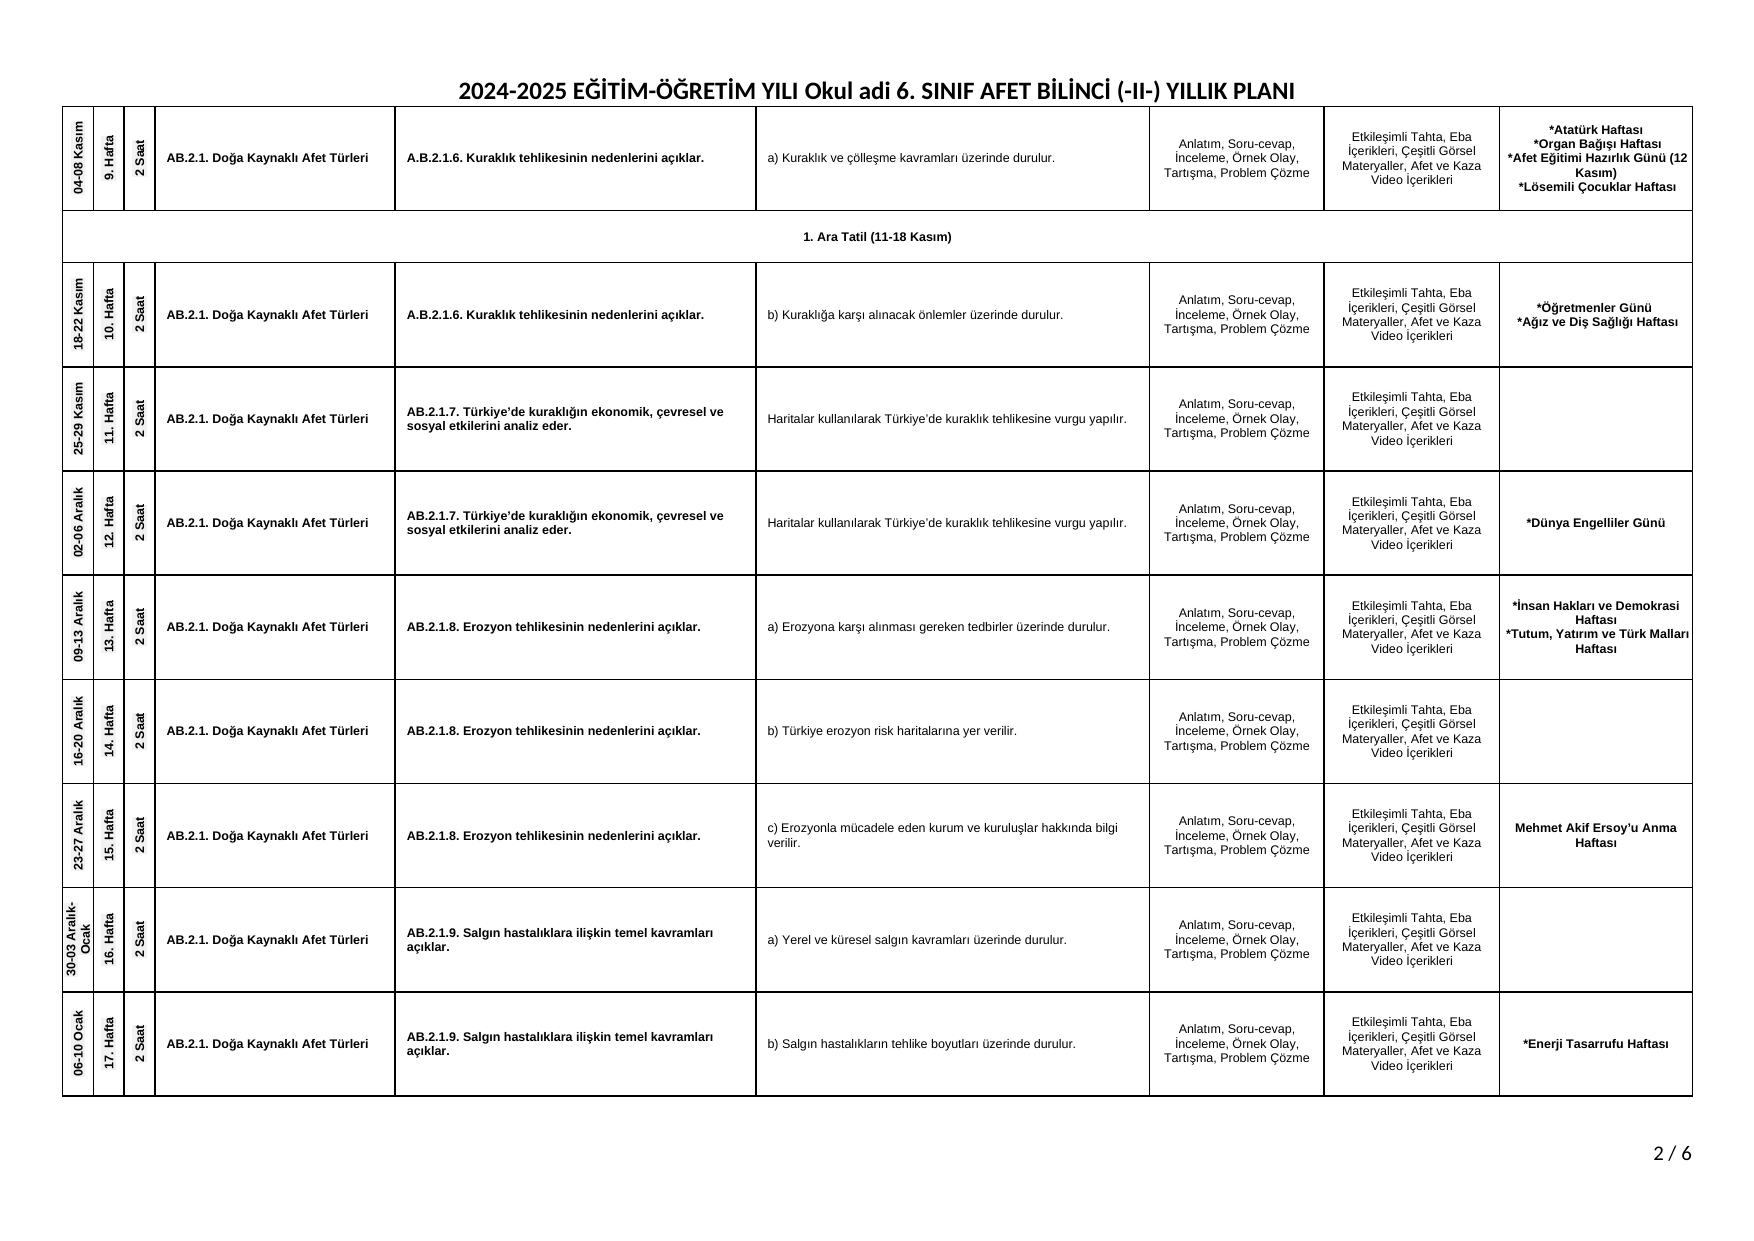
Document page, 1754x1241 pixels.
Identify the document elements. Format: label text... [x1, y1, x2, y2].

table_cell AB.2.1.9. Salgın hastalıklara ilişkin temel kavramları açıklar. [396, 888, 755, 991]
table_cell 2 Saat [125, 993, 154, 1095]
table_cell [1500, 680, 1692, 783]
table_cell 25-29 Kasım [63, 368, 93, 470]
table_cell Haritalar kullanılarak Türkiye’de kuraklık tehlikesine vurgu yapılır. [757, 368, 1149, 470]
table_cell 09-13 Aralık [63, 576, 93, 678]
table_cell A.B.2.1.6. Kuraklık tehlikesinin nedenlerini açıklar. [396, 107, 755, 210]
table_cell AB.2.1. Doğa Kaynaklı Afet Türleri [156, 263, 394, 366]
table_cell a) Erozyona karşı alınması gereken tedbirler üzerinde durulur. [757, 576, 1149, 678]
table_cell Etkileşimli Tahta, Eba İçerikleri, Çeşitli Görsel Materyaller, Afet ve Kaza Video İçerikleri [1325, 888, 1499, 991]
table_cell AB.2.1. Doğa Kaynaklı Afet Türleri [156, 368, 394, 470]
table_cell AB.2.1. Doğa Kaynaklı Afet Türleri [156, 576, 394, 678]
table_cell AB.2.1. Doğa Kaynaklı Afet Türleri [156, 472, 394, 574]
table_cell 11. Hafta [94, 368, 123, 470]
table_cell AB.2.1.8. Erozyon tehlikesinin nedenlerini açıklar. [396, 784, 755, 887]
table_cell 14. Hafta [94, 680, 123, 783]
table_cell 2 Saat [125, 576, 154, 678]
table_cell *İnsan Hakları ve Demokrasi Haftası *Tutum, Yatırım ve Türk Malları Haftası [1500, 576, 1692, 678]
table_cell 02-06 Aralık [63, 472, 93, 574]
table_cell AB.2.1. Doğa Kaynaklı Afet Türleri [156, 784, 394, 887]
table_cell AB.2.1. Doğa Kaynaklı Afet Türleri [156, 888, 394, 991]
table_cell 12. Hafta [94, 472, 123, 574]
table_cell 2 Saat [125, 107, 154, 210]
table_cell Anlatım, Soru-cevap, İnceleme, Örnek Olay, Tartışma, Problem Çözme [1150, 472, 1323, 574]
table_cell 23-27 Aralık [63, 784, 93, 887]
table_cell 2 Saat [125, 472, 154, 574]
table_cell b) Salgın hastalıkların tehlike boyutları üzerinde durulur. [757, 993, 1149, 1095]
table_cell 2 Saat [125, 784, 154, 887]
table_cell Etkileşimli Tahta, Eba İçerikleri, Çeşitli Görsel Materyaller, Afet ve Kaza Video İçerikleri [1325, 784, 1499, 887]
table_cell 06-10 Ocak [63, 993, 93, 1095]
table_cell Etkileşimli Tahta, Eba İçerikleri, Çeşitli Görsel Materyaller, Afet ve Kaza Video İçerikleri [1325, 368, 1499, 470]
table_cell Etkileşimli Tahta, Eba İçerikleri, Çeşitli Görsel Materyaller, Afet ve Kaza Video İçerikleri [1325, 680, 1499, 783]
table_cell a) Yerel ve küresel salgın kavramları üzerinde durulur. [757, 888, 1149, 991]
table_cell 30-03 Aralık-Ocak [63, 888, 93, 991]
table_cell *Dünya Engelliler Günü [1500, 472, 1692, 574]
table_cell *Öğretmenler Günü *Ağız ve Diş Sağlığı Haftası [1500, 263, 1692, 366]
table_cell 2 Saat [125, 888, 154, 991]
table_cell b) Türkiye erozyon risk haritalarına yer verilir. [757, 680, 1149, 783]
table_cell Anlatım, Soru-cevap, İnceleme, Örnek Olay, Tartışma, Problem Çözme [1150, 680, 1323, 783]
table_cell a) Kuraklık ve çölleşme kavramları üzerinde durulur. [757, 107, 1149, 210]
table_cell 13. Hafta [94, 576, 123, 678]
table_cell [156, 993, 394, 1095]
table_cell Anlatım, Soru-cevap, İnceleme, Örnek Olay, Tartışma, Problem Çözme [1150, 263, 1323, 366]
table_cell 9. Hafta [94, 107, 123, 210]
table_cell A.B.2.1.6. Kuraklık tehlikesinin nedenlerini açıklar. [396, 263, 755, 366]
table_cell *Atatürk Haftası *Organ Bağışı Haftası *Afet Eğitimi Hazırlık Günü (12 Kasım) *Lösemili Çocuklar Haftası [1500, 107, 1692, 210]
table_cell AB.2.1.7. Türkiye’de kuraklığın ekonomik, çevresel ve sosyal etkilerini analiz eder. [396, 368, 755, 470]
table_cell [1325, 993, 1499, 1095]
table_cell 2 Saat [125, 680, 154, 783]
table_cell 2 Saat [125, 263, 154, 366]
table_cell 15. Hafta [94, 784, 123, 887]
table_cell Anlatım, Soru-cevap, İnceleme, Örnek Olay, Tartışma, Problem Çözme [1150, 107, 1323, 210]
table_cell 16-20 Aralık [63, 680, 93, 783]
table_cell Etkileşimli Tahta, Eba İçerikleri, Çeşitli Görsel Materyaller, Afet ve Kaza Video İçerikleri [1325, 576, 1499, 678]
table_cell Anlatım, Soru-cevap, İnceleme, Örnek Olay, Tartışma, Problem Çözme [1150, 368, 1323, 470]
table_cell Haritalar kullanılarak Türkiye’de kuraklık tehlikesine vurgu yapılır. [757, 472, 1149, 574]
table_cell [1150, 993, 1323, 1095]
table_cell Anlatım, Soru-cevap, İnceleme, Örnek Olay, Tartışma, Problem Çözme [1150, 576, 1323, 678]
table_cell Anlatım, Soru-cevap, İnceleme, Örnek Olay, Tartışma, Problem Çözme [1150, 888, 1323, 991]
table_cell AB.2.1. Doğa Kaynaklı Afet Türleri [156, 107, 394, 210]
table_cell Etkileşimli Tahta, Eba İçerikleri, Çeşitli Görsel Materyaller, Afet ve Kaza Video İçerikleri [1325, 263, 1499, 366]
table_cell 16. Hafta [94, 888, 123, 991]
table_cell 10. Hafta [94, 263, 123, 366]
table_cell 17. Hafta [94, 993, 123, 1095]
table_cell AB.2.1.8. Erozyon tehlikesinin nedenlerini açıklar. [396, 576, 755, 678]
table_cell 18-22 Kasım [63, 263, 93, 366]
table_cell Etkileşimli Tahta, Eba İçerikleri, Çeşitli Görsel Materyaller, Afet ve Kaza Video İçerikleri [1325, 472, 1499, 574]
table_cell Anlatım, Soru-cevap, İnceleme, Örnek Olay, Tartışma, Problem Çözme [1150, 784, 1323, 887]
table_cell [1500, 888, 1692, 991]
table_cell b) Kuraklığa karşı alınacak önlemler üzerinde durulur. [757, 263, 1149, 366]
table_cell 04-08 Kasım [63, 107, 93, 210]
table_cell AB.2.1.8. Erozyon tehlikesinin nedenlerini açıklar. [396, 680, 755, 783]
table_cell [396, 993, 755, 1095]
table_cell [1500, 368, 1692, 470]
table_cell 2 Saat [125, 368, 154, 470]
table_cell AB.2.1. Doğa Kaynaklı Afet Türleri [156, 680, 394, 783]
table_cell *Enerji Tasarrufu Haftası [1500, 993, 1692, 1095]
table_cell c) Erozyonla mücadele eden kurum ve kuruluşlar hakkında bilgi verilir. [757, 784, 1149, 887]
table_cell Etkileşimli Tahta, Eba İçerikleri, Çeşitli Görsel Materyaller, Afet ve Kaza Video İçerikleri [1325, 107, 1499, 210]
table_cell AB.2.1.7. Türkiye’de kuraklığın ekonomik, çevresel ve sosyal etkilerini analiz eder. [396, 472, 755, 574]
table_cell Mehmet Akif Ersoy’u Anma Haftası [1500, 784, 1692, 887]
table_cell 1. Ara Tatil (11-18 Kasım) [63, 211, 1692, 262]
